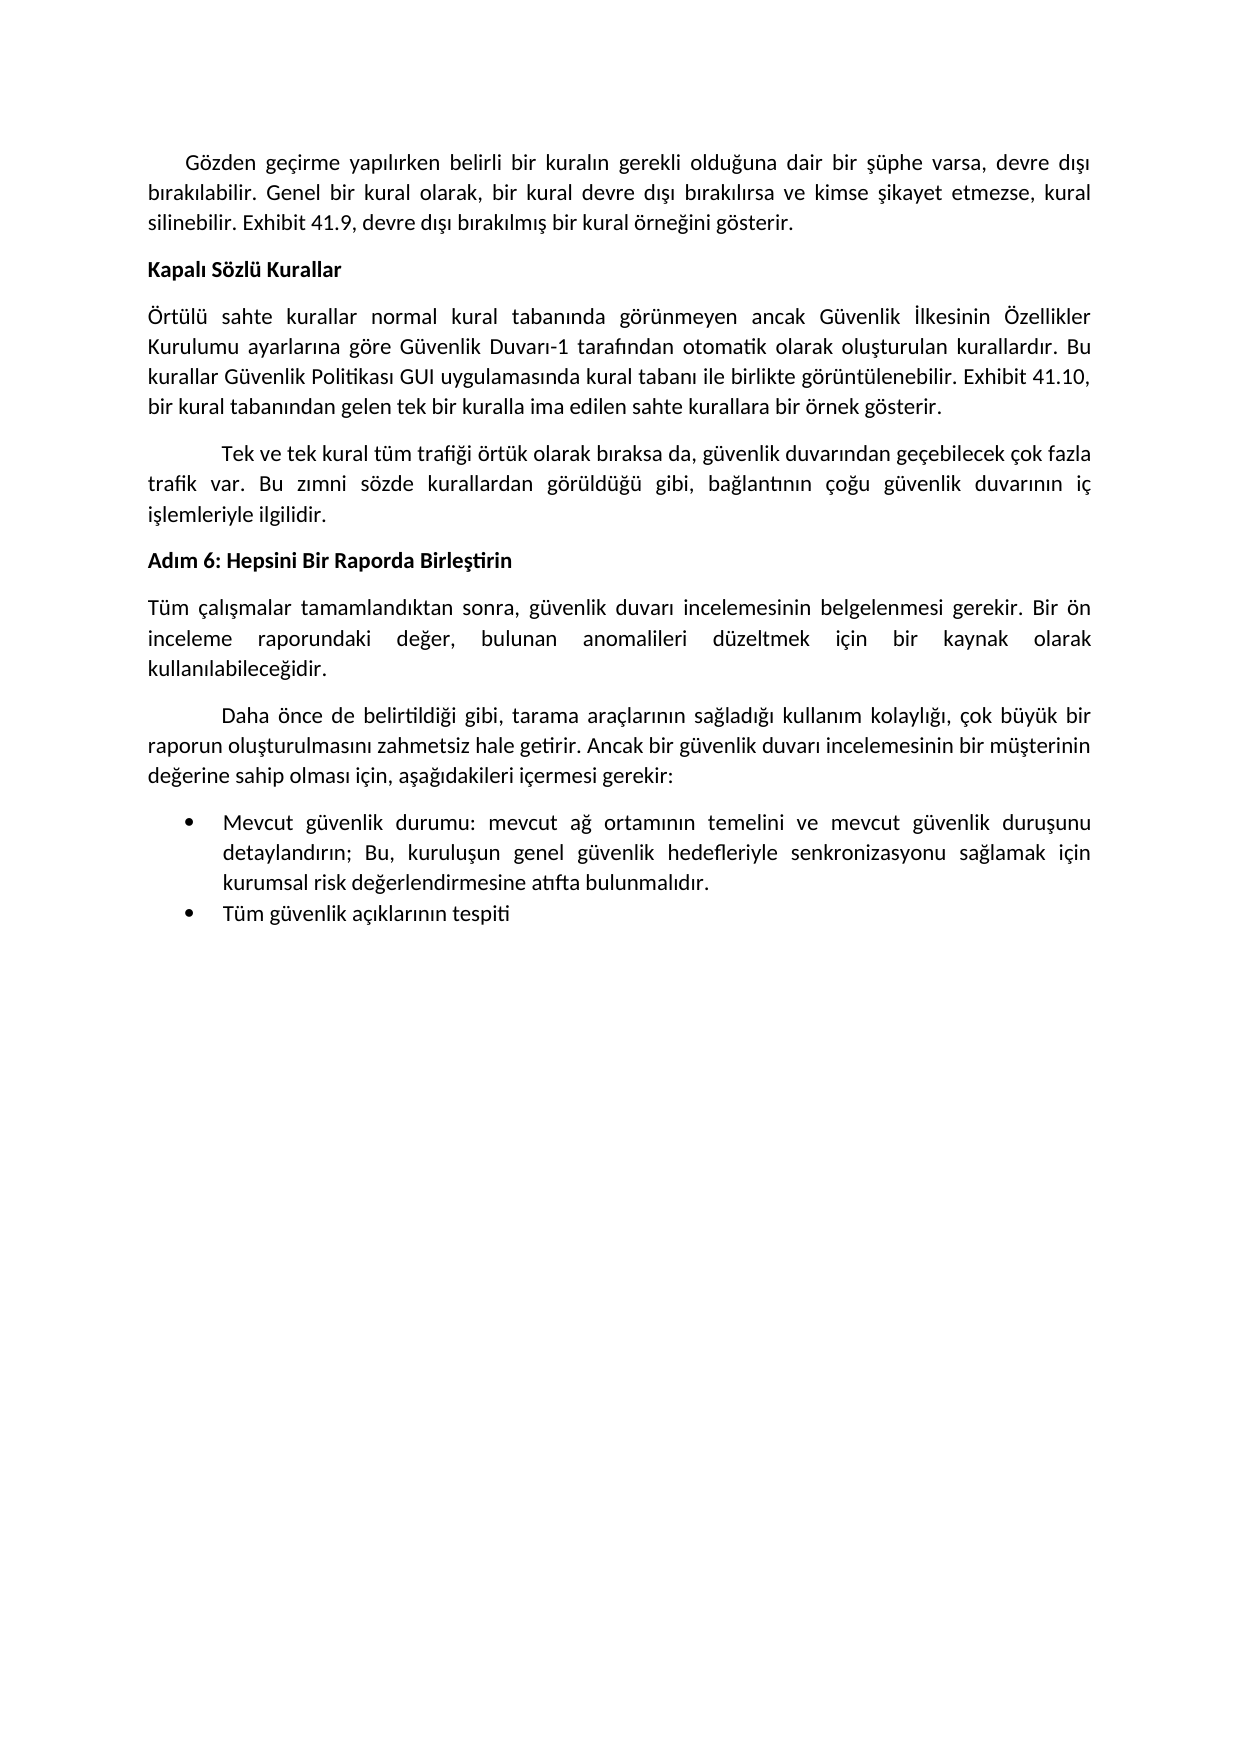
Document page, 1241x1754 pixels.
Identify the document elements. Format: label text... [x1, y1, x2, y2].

list Mevcut güvenlik durumu: mevcut ağ ortamının temelini ve mevcut güvenlik duruşunu detaylandırın; Bu, kuruluşun genel güvenlik hedefleriyle senkronizasyonu sağlamak için kurumsal risk değerlendirmesine atıfta bulunmalıdır. [185, 808, 1093, 896]
text Tek ve tek kural tüm trafiği örtük olarak bıraksa da, güvenlik duvarından geçebilecek çok fazla trafik var. Bu zımni sözde kurallardan görüldüğü gibi, bağlantının çoğu güvenlik duvarının iç işlemleriyle ilgilidir. [148, 439, 1093, 528]
text Adım 6: Hepsini Bir Raporda Birleştirin [148, 547, 1093, 574]
text Daha önce de belirtildiği gibi, tarama araçlarının sağladığı kullanım kolaylığı, çok büyük bir raporun oluşturulmasını zahmetsiz hale getirir. Ancak bir güvenlik duvarı incelemesinin bir müşterinin değerine sahip olması için, aşağıdakileri içermesi gerekir: [148, 701, 1093, 789]
text Örtülü sahte kurallar normal kural tabanında görünmeyen ancak Güvenlik İlkesinin Özellikler Kurulumu ayarlarına göre Güvenlik Duvarı-1 tarafından otomatik olarak oluşturulan kurallardır. Bu kurallar Güvenlik Politikası GUI uygulamasında kural tabanı ile birlikte görüntülenebilir. Exhibit 41.10, bir kural tabanından gelen tek bir kuralla ima edilen sahte kurallara bir örnek gösterir. [148, 302, 1093, 420]
text Kapalı Sözlü Kurallar [148, 255, 1093, 283]
text Tüm çalışmalar tamamlandıktan sonra, güvenlik duvarı incelemesinin belgelenmesi gerekir. Bir ön inceleme raporundaki değer, bulunan anomalileri düzeltmek için bir kaynak olarak kullanılabileceğidir. [148, 593, 1093, 682]
list Tüm güvenlik açıklarının tespiti [185, 899, 1093, 927]
text Gözden geçirme yapılırken belirli bir kuralın gerekli olduğuna dair bir şüphe varsa, devre dışı bırakılabilir. Genel bir kural olarak, bir kural devre dışı bırakılırsa ve kimse şikayet etmezse, kural silinebilir. Exhibit 41.9, devre dışı bırakılmış bir kural örneğini gösterir. [148, 148, 1093, 236]
